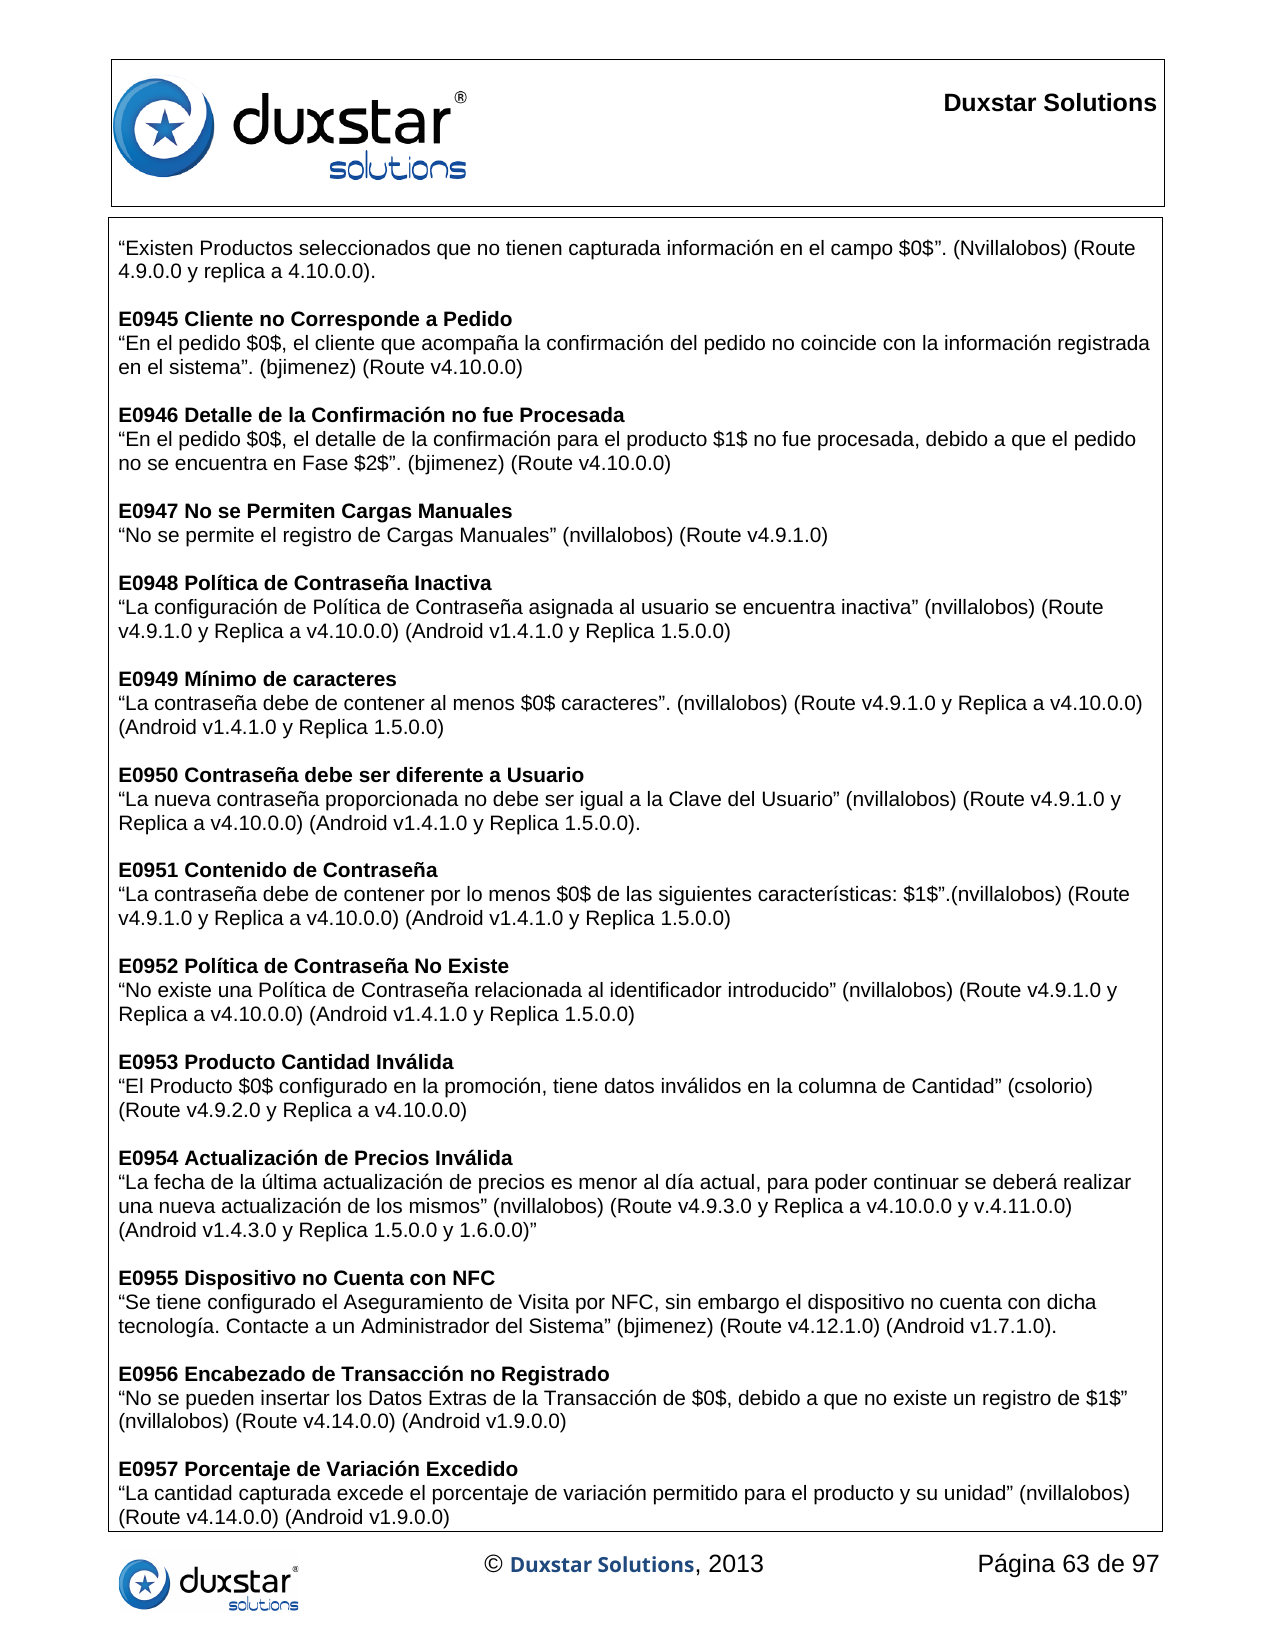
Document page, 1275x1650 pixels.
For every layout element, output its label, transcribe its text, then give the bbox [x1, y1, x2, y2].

text E0956 Encabezado de Transacción no Registrado [118, 1361, 1157, 1385]
text “La configuración de Política de Contraseña asignada al usuario se encuentra inactiva” (nvillalobos) (Route v4.9.1.0 y Replica a v4.10.0.0) (Android v1.4.1.0 y Replica 1.5.0.0) [118, 595, 1157, 643]
picture [112, 60, 467, 186]
text E0945 Cliente no Corresponde a Pedido [118, 307, 1157, 331]
text “En el pedido $0$, el cliente que acompaña la confirmación del pedido no coincide con la información registrada en el sistema”. (bjimenez) (Route v4.10.0.0) [118, 331, 1157, 379]
text E0954 Actualización de Precios Inválida [118, 1146, 1157, 1170]
text E0947 No se Permiten Cargas Manuales [118, 499, 1157, 523]
text E0957 Porcentaje de Variación Excedido [118, 1457, 1157, 1481]
text “No se pueden insertar los Datos Extras de la Transacción de $0$, debido a que no existe un registro de $1$” (nvillalobos) (Route v4.14.0.0) (Android v1.9.0.0) [118, 1385, 1157, 1433]
text E0946 Detalle de la Confirmación no fue Procesada [118, 403, 1157, 427]
text E0948 Política de Contraseña Inactiva [118, 571, 1157, 595]
text “La nueva contraseña proporcionada no debe ser igual a la Clave del Usuario” (nvillalobos) (Route v4.9.1.0 y Replica a v4.10.0.0) (Android v1.4.1.0 y Replica 1.5.0.0). [118, 786, 1157, 834]
text E0955 Dispositivo no Cuenta con NFC [118, 1266, 1157, 1289]
picture [118, 1549, 299, 1614]
text “No se permite el registro de Cargas Manuales” (nvillalobos) (Route v4.9.1.0) [118, 523, 1157, 547]
text E0949 Mínimo de caracteres [118, 667, 1157, 691]
text E0953 Producto Cantidad Inválida [118, 1050, 1157, 1074]
text “En el pedido $0$, el detalle de la confirmación para el producto $1$ no fue procesada, debido a que el pedido no se encuentra en Fase $2$”. (bjimenez) (Route v4.10.0.0) [118, 427, 1157, 475]
text “Existen Productos seleccionados que no tienen capturada información en el campo $0$”. (Nvillalobos) (Route 4.9.0.0 y replica a 4.10.0.0). [118, 235, 1157, 283]
text E0950 Contraseña debe ser diferente a Usuario [118, 762, 1157, 786]
text “La fecha de la última actualización de precios es menor al día actual, para poder continuar se deberá realizar una nueva actualización de los mismos” (nvillalobos) (Route v4.9.3.0 y Replica a v4.10.0.0 y v.4.11.0.0) (Android v1.4.3.0 y Replica 1.5.0.0 y 1.6.0.0)” [118, 1170, 1157, 1242]
text “No existe una Política de Contraseña relacionada al identificador introducido” (nvillalobos) (Route v4.9.1.0 y Replica a v4.10.0.0) (Android v1.4.1.0 y Replica 1.5.0.0) [118, 978, 1157, 1026]
text E0952 Política de Contraseña No Existe [118, 954, 1157, 978]
text “Se tiene configurado el Aseguramiento de Visita por NFC, sin embargo el dispositivo no cuenta con dicha tecnología. Contacte a un Administrador del Sistema” (bjimenez) (Route v4.12.1.0) (Android v1.7.1.0). [118, 1289, 1157, 1337]
text “La contraseña debe de contener por lo menos $0$ de las siguientes características: $1$”.(nvillalobos) (Route v4.9.1.0 y Replica a v4.10.0.0) (Android v1.4.1.0 y Replica 1.5.0.0) [118, 882, 1157, 930]
text “El Producto $0$ configurado en la promoción, tiene datos inválidos en la columna de Cantidad” (csolorio) (Route v4.9.2.0 y Replica a v4.10.0.0) [118, 1074, 1157, 1122]
text “La cantidad capturada excede el porcentaje de variación permitido para el producto y su unidad” (nvillalobos) (Route v4.14.0.0) (Android v1.9.0.0) [118, 1481, 1157, 1529]
text “La contraseña debe de contener al menos $0$ caracteres”. (nvillalobos) (Route v4.9.1.0 y Replica a v4.10.0.0) (Android v1.4.1.0 y Replica 1.5.0.0) [118, 691, 1157, 738]
text E0951 Contenido de Contraseña [118, 858, 1157, 882]
